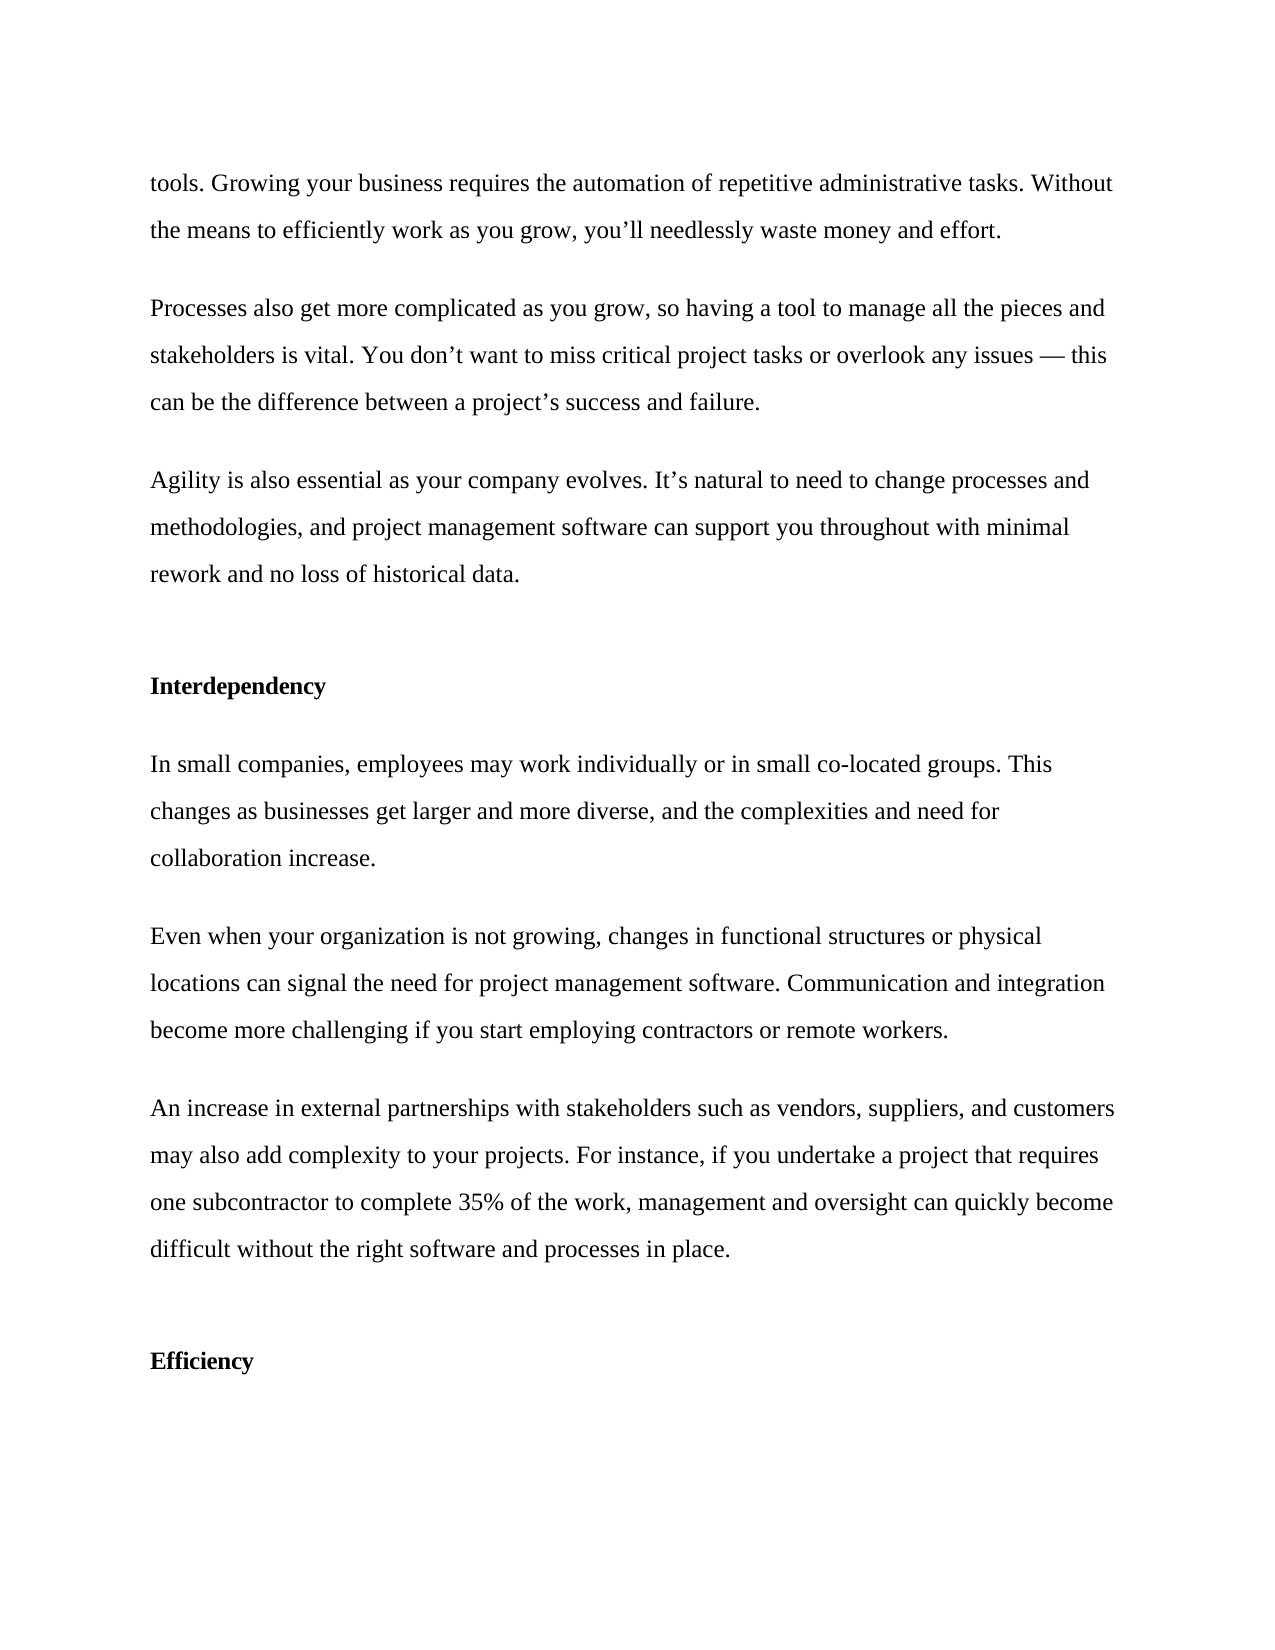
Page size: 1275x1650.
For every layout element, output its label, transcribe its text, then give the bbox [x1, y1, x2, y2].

text Efficiency [150, 1309, 1125, 1375]
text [150, 150, 1125, 244]
text An increase in external partnerships with stakeholders such as vendors, suppliers, and customers may also add complexity to your projects. For instance, if you undertake a project that requires one subcontractor to complete 35% of the work, management and oversight can quickly become difficult without the right software and processes in place. [150, 1075, 1125, 1262]
text Even when your organization is not growing, changes in functional structures or physical locations can signal the need for project management software. Communication and integration become more challenging if you start employing contractors or remote workers. [150, 903, 1125, 1044]
text Interdependency [150, 634, 1125, 700]
text Processes also get more complicated as you grow, so having a tool to manage all the pieces and stakeholders is vital. You don’t want to miss critical project tasks or overlook any issues — this can be the difference between a project’s success and failure. [150, 275, 1125, 416]
text In small companies, employees may work individually or in small co-located groups. This changes as businesses get larger and more diverse, and the complexities and need for collaboration increase. [150, 731, 1125, 872]
text Agility is also essential as your company evolves. It’s natural to need to change processes and methodologies, and project management software can support you throughout with minimal rework and no loss of historical data. [150, 447, 1125, 587]
